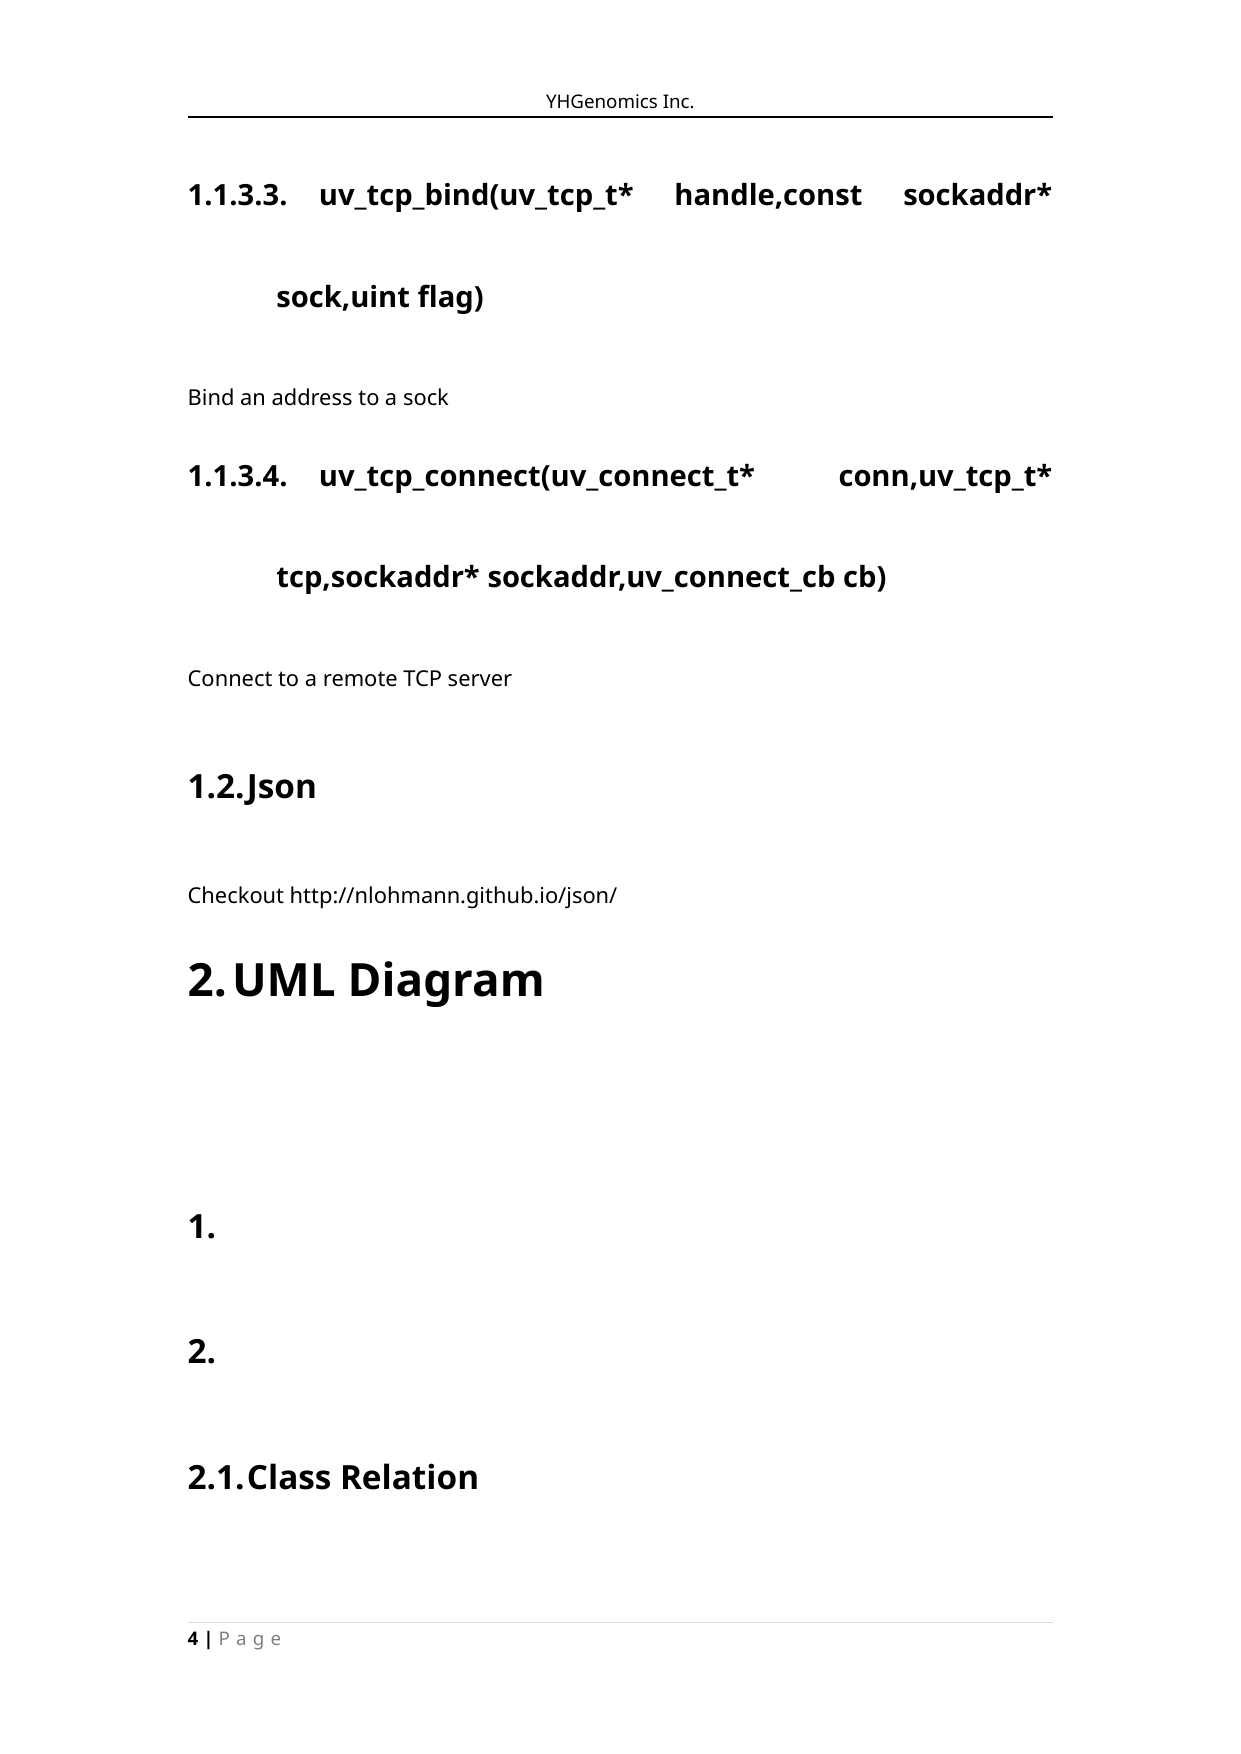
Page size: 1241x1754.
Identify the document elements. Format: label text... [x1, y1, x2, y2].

text Checkout http://nlohmann.github.io/json/ [187, 878, 1053, 911]
text Connect to a remote TCP server [187, 661, 1053, 694]
subtitle Json [187, 753, 1053, 818]
text Bind an address to a sock [187, 381, 1053, 413]
subtitle uv_tcp_bind(uv_tcp_t* handle,const sockaddr* sock,uint flag) [187, 162, 1053, 328]
subtitle uv_tcp_connect(uv_connect_t* conn,uv_tcp_t* tcp,sockaddr* sockaddr,uv_connect_cb cb) [187, 442, 1053, 609]
subtitle Class Relation [187, 1444, 1053, 1509]
subtitle UML Diagram [187, 946, 1053, 1011]
